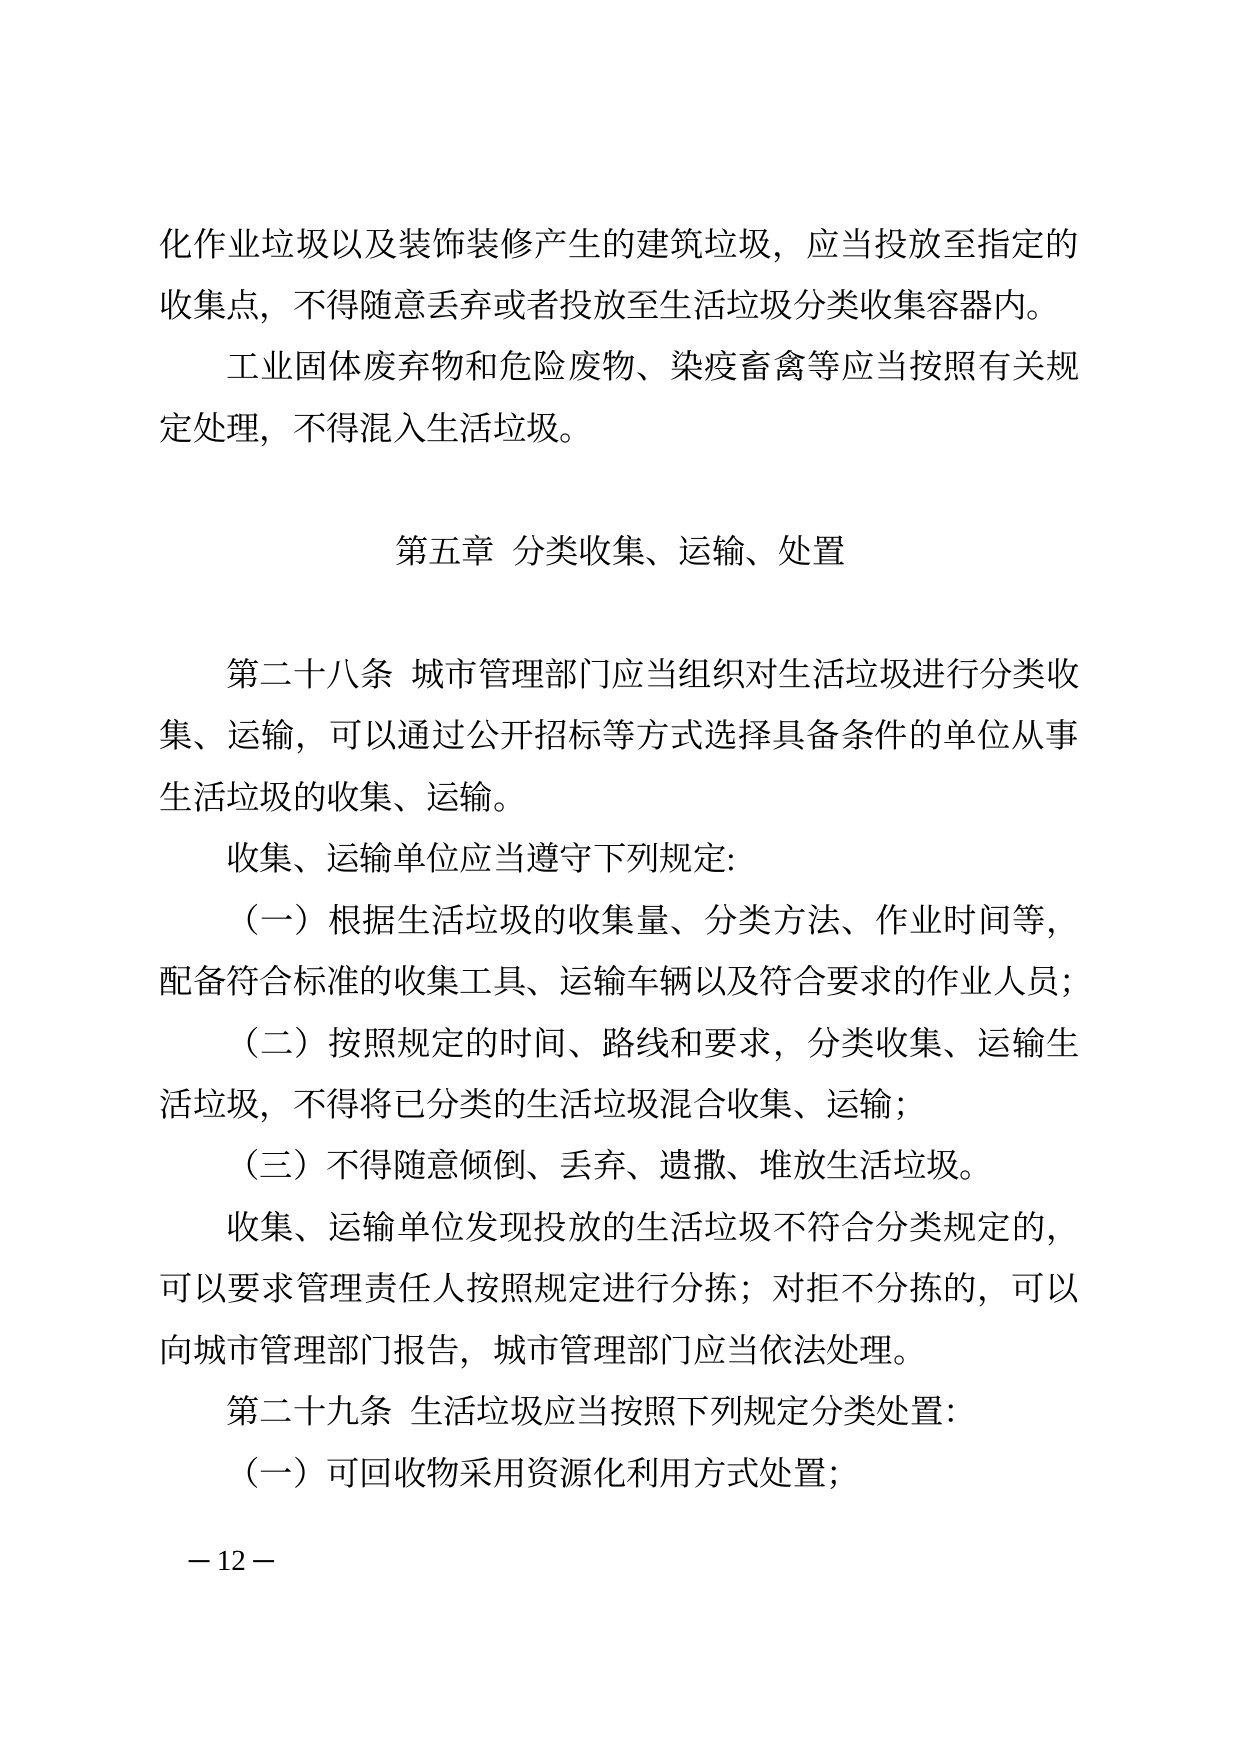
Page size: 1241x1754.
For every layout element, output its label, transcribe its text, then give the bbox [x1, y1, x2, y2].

text 收集、运输单位应当遵守下列规定: [159, 821, 1081, 883]
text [159, 207, 1081, 330]
text （二）按照规定的时间、路线和要求，分类收集、运输生活垃圾，不得将已分类的生活垃圾混合收集、运输； [159, 1006, 1081, 1129]
text 第二十九条 生活垃圾应当按照下列规定分类处置： [159, 1374, 1081, 1436]
text （三）不得随意倾倒、丢弃、遗撒、堆放生活垃圾。 [159, 1129, 1081, 1190]
text 第五章 分类收集、运输、处置 [159, 514, 1081, 576]
text 工业固体废弃物和危险废物、染疫畜禽等应当按照有关规定处理，不得混入生活垃圾。 [159, 330, 1081, 453]
text （一）可回收物采用资源化利用方式处置； [159, 1436, 1081, 1497]
text （一）根据生活垃圾的收集量、分类方法、作业时间等，配备符合标准的收集工具、运输车辆以及符合要求的作业人员； [159, 883, 1081, 1006]
text 收集、运输单位发现投放的生活垃圾不符合分类规定的，可以要求管理责任人按照规定进行分拣；对拒不分拣的，可以向城市管理部门报告，城市管理部门应当依法处理。 [159, 1190, 1081, 1374]
text 第二十八条 城市管理部门应当组织对生活垃圾进行分类收集、运输，可以通过公开招标等方式选择具备条件的单位从事生活垃圾的收集、运输。 [159, 637, 1081, 821]
